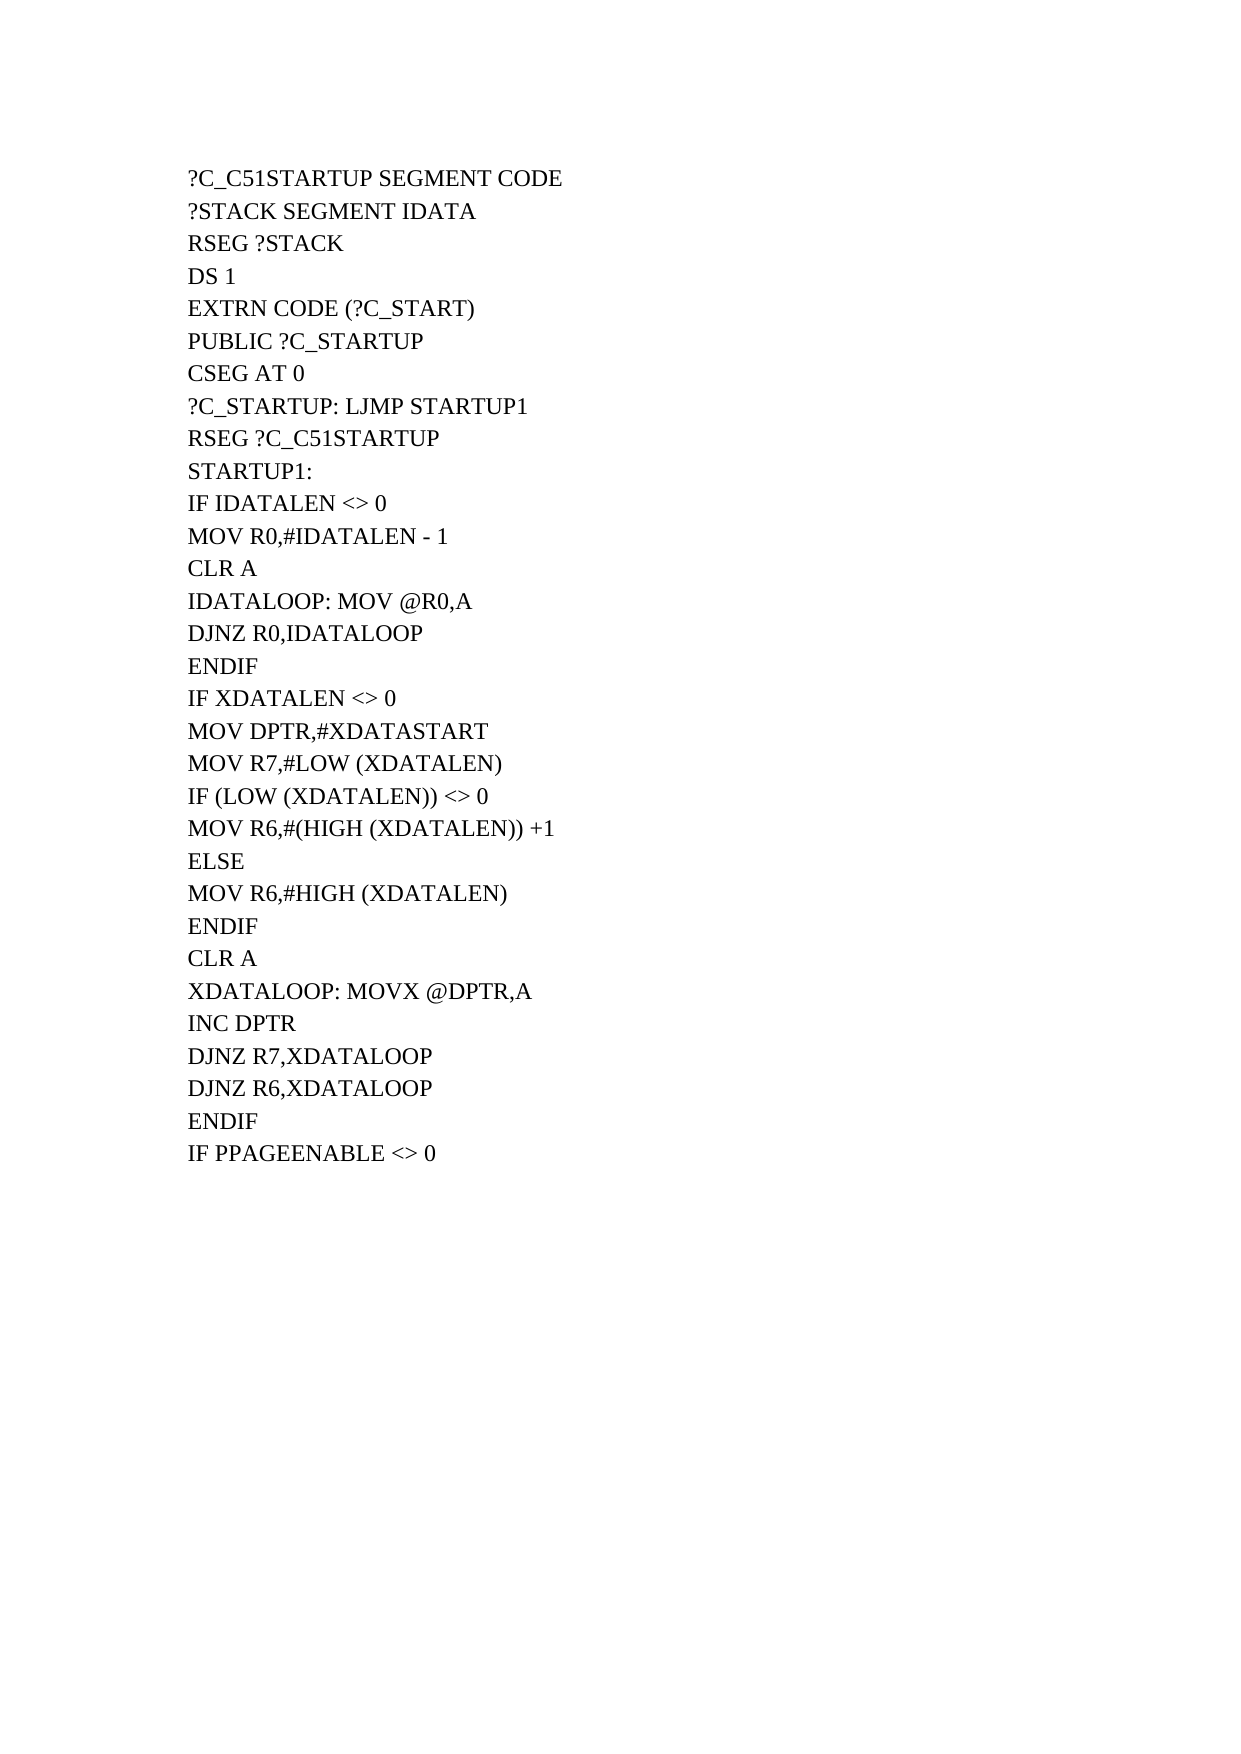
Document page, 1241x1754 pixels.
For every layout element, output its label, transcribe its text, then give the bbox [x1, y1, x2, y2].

text MOV DPTR,#XDATASTART [187, 714, 1053, 747]
text DJNZ R0,IDATALOOP [187, 617, 1053, 649]
text ELSE [187, 844, 1053, 877]
text RSEG ?STACK [187, 227, 1053, 259]
text MOV R0,#IDATALEN - 1 [187, 519, 1053, 552]
text IF XDATALEN <> 0 [187, 682, 1053, 714]
text IF (LOW (XDATALEN)) <> 0 [187, 779, 1053, 812]
text IDATALOOP: MOV @R0,A [187, 584, 1053, 617]
text XDATALOOP: MOVX @DPTR,A [187, 974, 1053, 1007]
text ENDIF [187, 649, 1053, 682]
text RSEG ?C_C51STARTUP [187, 422, 1053, 454]
text ?C_C51STARTUP SEGMENT CODE [187, 162, 1053, 194]
text DJNZ R7,XDATALOOP [187, 1039, 1053, 1072]
text IF IDATALEN <> 0 [187, 487, 1053, 519]
text CSEG AT 0 [187, 357, 1053, 389]
text ENDIF [187, 1104, 1053, 1137]
text DJNZ R6,XDATALOOP [187, 1072, 1053, 1104]
text CLR A [187, 552, 1053, 584]
text DS 1 [187, 259, 1053, 292]
text CLR A [187, 942, 1053, 974]
text PUBLIC ?C_STARTUP [187, 324, 1053, 357]
text ?C_STARTUP: LJMP STARTUP1 [187, 389, 1053, 422]
text EXTRN CODE (?C_START) [187, 292, 1053, 324]
text INC DPTR [187, 1007, 1053, 1039]
text ENDIF [187, 909, 1053, 942]
text MOV R7,#LOW (XDATALEN) [187, 747, 1053, 779]
text IF PPAGEENABLE <> 0 [187, 1137, 1053, 1169]
text MOV R6,#HIGH (XDATALEN) [187, 877, 1053, 909]
text MOV R6,#(HIGH (XDATALEN)) +1 [187, 812, 1053, 844]
text ?STACK SEGMENT IDATA [187, 194, 1053, 227]
text STARTUP1: [187, 454, 1053, 487]
